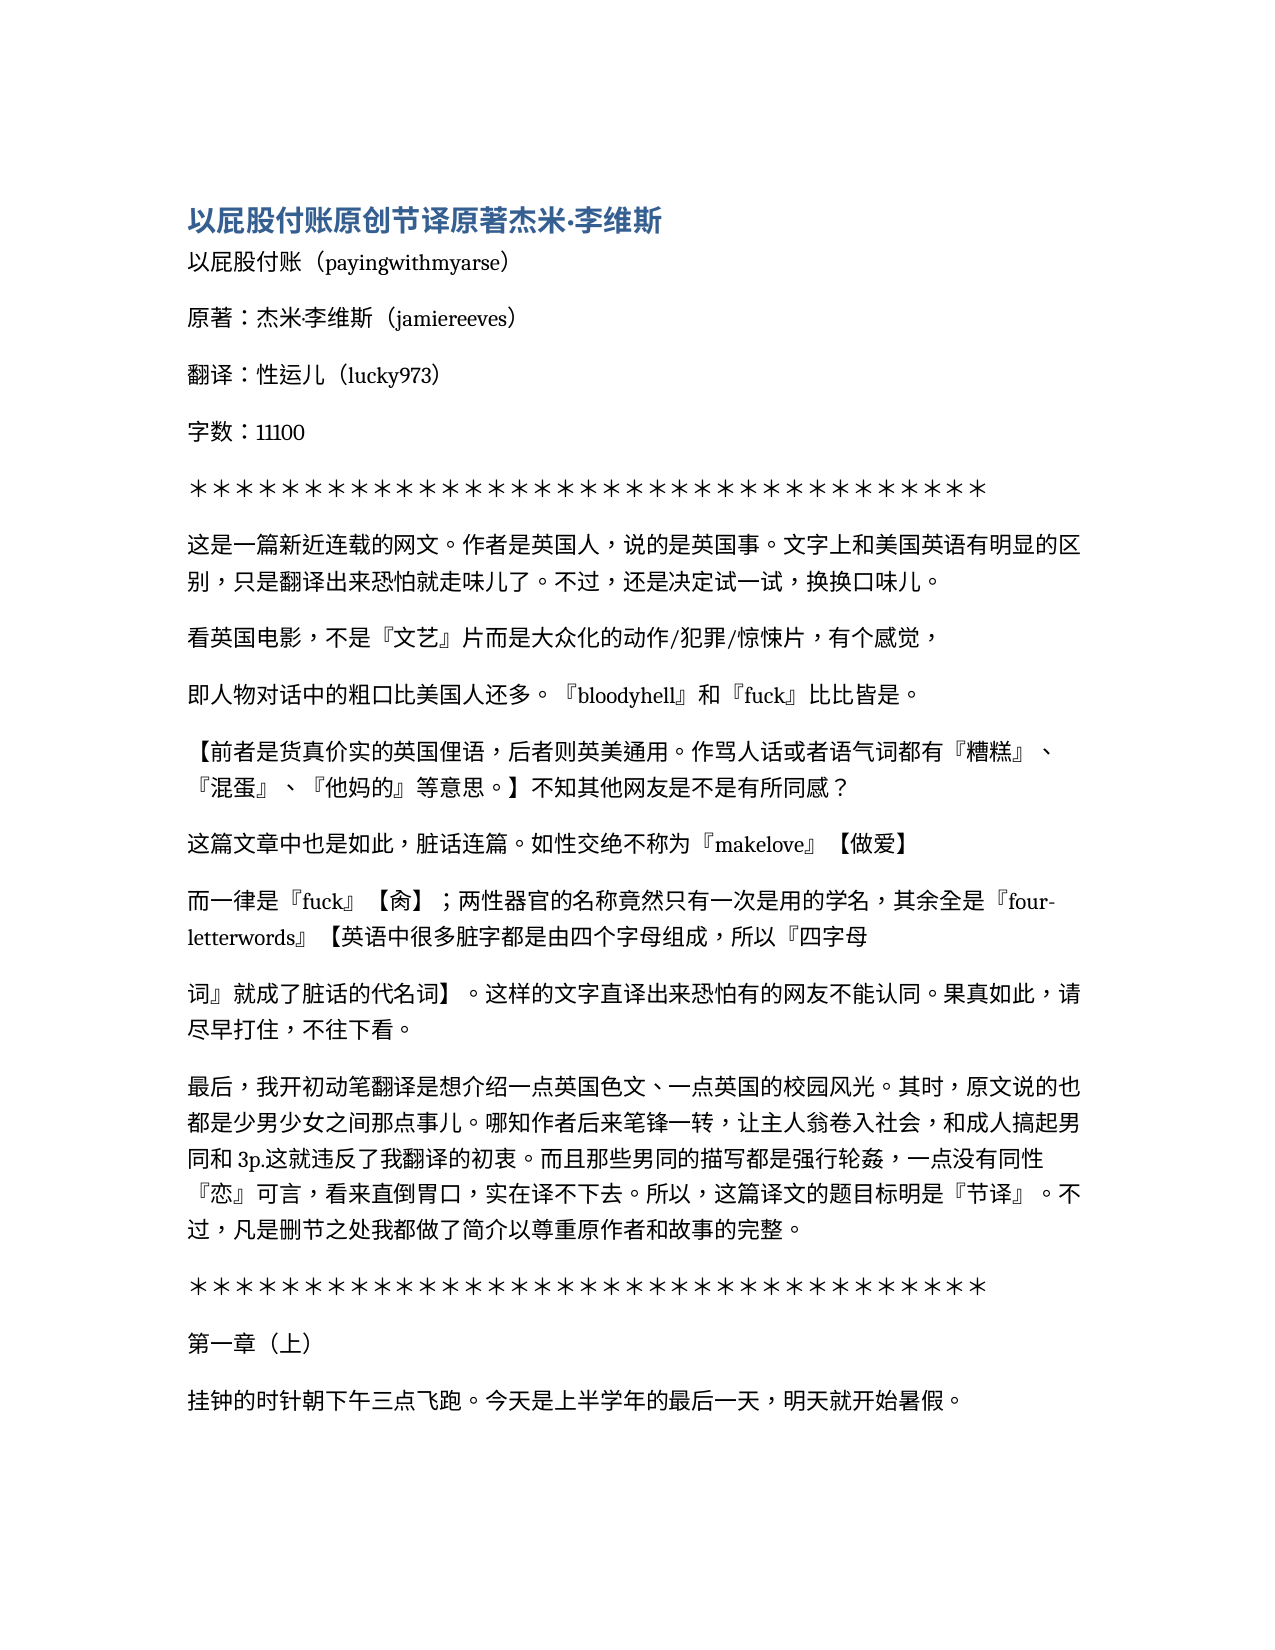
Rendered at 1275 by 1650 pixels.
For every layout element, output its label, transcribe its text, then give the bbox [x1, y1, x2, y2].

text 看英国电影，不是『文艺』片而是大众化的动作/犯罪/惊悚片，有个感觉， [187, 622, 1087, 653]
text 这是一篇新近连载的网文。作者是英国人，说的是英国事。文字上和美国英语有明显的区别，只是翻译出来恐怕就走味儿了。不过，还是决定试一试，换换口味儿。 [187, 529, 1087, 597]
text 而一律是『fuck』【肏】；两性器官的名称竟然只有一次是用的学名，其余全是『four-letterwords』【英语中很多脏字都是由四个字母组成，所以『四字母 [187, 885, 1087, 952]
text 词』就成了脏话的代名词】。这样的文字直译出来恐怕有的网友不能认同。果真如此，请尽早打住，不往下看。 [187, 978, 1087, 1045]
text 第一章（上） [187, 1328, 1087, 1359]
text ＊＊＊＊＊＊＊＊＊＊＊＊＊＊＊＊＊＊＊＊＊＊＊＊＊＊＊＊＊＊＊＊＊＊＊ [187, 1271, 1087, 1302]
text 这篇文章中也是如此，脏话连篇。如性交绝不称为『makelove』【做爱】 [187, 828, 1087, 860]
text ＊＊＊＊＊＊＊＊＊＊＊＊＊＊＊＊＊＊＊＊＊＊＊＊＊＊＊＊＊＊＊＊＊＊＊ [187, 473, 1087, 504]
text 最后，我开初动笔翻译是想介绍一点英国色文、一点英国的校园风光。其时，原文说的也都是少男少女之间那点事儿。哪知作者后来笔锋一转，让主人翁卷入社会，和成人搞起男同和3p.这就违反了我翻译的初衷。而且那些男同的描写都是强行轮姦，一点没有同性『恋』可言，看来直倒胃口，实在译不下去。所以，这篇译文的题目标明是『节译』。不过，凡是删节之处我都做了简介以尊重原作者和故事的完整。 [187, 1071, 1087, 1246]
text 以屁股付账（payingwithmyarse） [187, 246, 1087, 277]
text 即人物对话中的粗口比美国人还多。『bloodyhell』和『fuck』比比皆是。 [187, 679, 1087, 710]
text 挂钟的时针朝下午三点飞跑。今天是上半学年的最后一天，明天就开始暑假。 [187, 1385, 1087, 1416]
text 【前者是货真价实的英国俚语，后者则英美通用。作骂人话或者语气词都有『糟糕』、『混蛋』、『他妈的』等意思。】不知其他网友是不是有所同感？ [187, 736, 1087, 803]
text 字数：11100 [187, 416, 1087, 447]
subtitle 以屁股付账原创节译原著杰米·李维斯 [187, 200, 1087, 240]
text 翻译：性运儿（lucky973） [187, 359, 1087, 390]
text 原著：杰米·李维斯（jamiereeves） [187, 302, 1087, 334]
